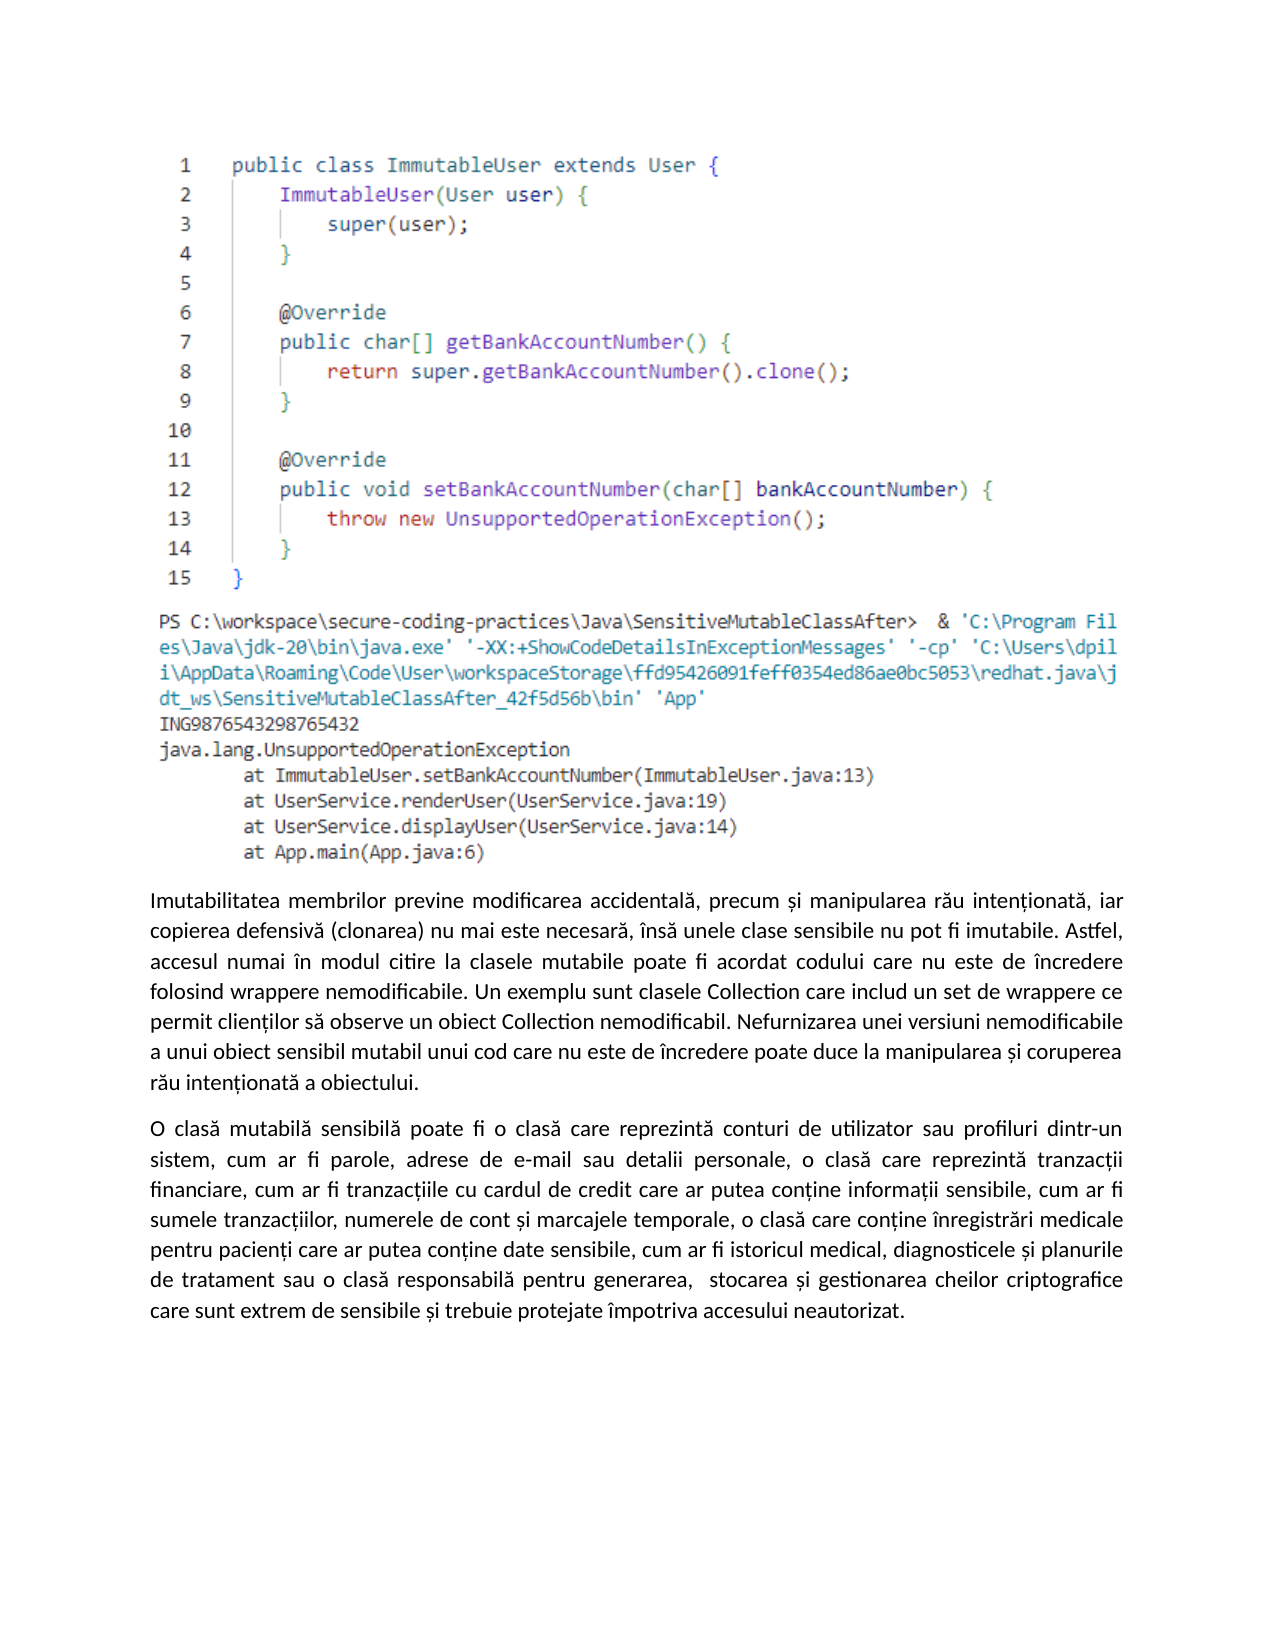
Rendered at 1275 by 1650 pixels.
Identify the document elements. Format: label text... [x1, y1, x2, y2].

text Imutabilitatea membrilor previne modificarea accidentală, precum și manipularea rău intenționată, iar copierea defensivă (clonarea) nu mai este necesară, însă unele clase sensibile nu pot fi imutabile. Astfel, accesul numai în modul citire la clasele mutabile poate fi acordat codului care nu este de încredere folosind wrappere nemodificabile. Un exemplu sunt clasele Collection care includ un set de wrappere ce permit clienților să observe un obiect Collection nemodificabil. Nefurnizarea unei versiuni nemodificabile a unui obiect sensibil mutabil unui cod care nu este de încredere poate duce la manipularea și coruperea rău intenționată a obiectului. [150, 886, 1125, 1096]
text O clasă mutabilă sensibilă poate fi o clasă care reprezintă conturi de utilizator sau profiluri dintr-un sistem, cum ar fi parole, adrese de e-mail sau detalii personale, o clasă care reprezintă tranzacții financiare, cum ar fi tranzacțiile cu cardul de credit care ar putea conține informații sensibile, cum ar fi sumele tranzacțiilor, numerele de cont și marcajele temporale, o clasă care conține înregistrări medicale pentru pacienți care ar putea conține date sensibile, cum ar fi istoricul medical, diagnosticele și planurile de tratament sau o clasă responsabilă pentru generarea, stocarea și gestionarea cheilor criptografice care sunt extrem de sensibile și trebuie protejate împotriva accesului neautorizat. [150, 1114, 1125, 1324]
picture [150, 150, 1125, 591]
picture [150, 609, 1125, 868]
